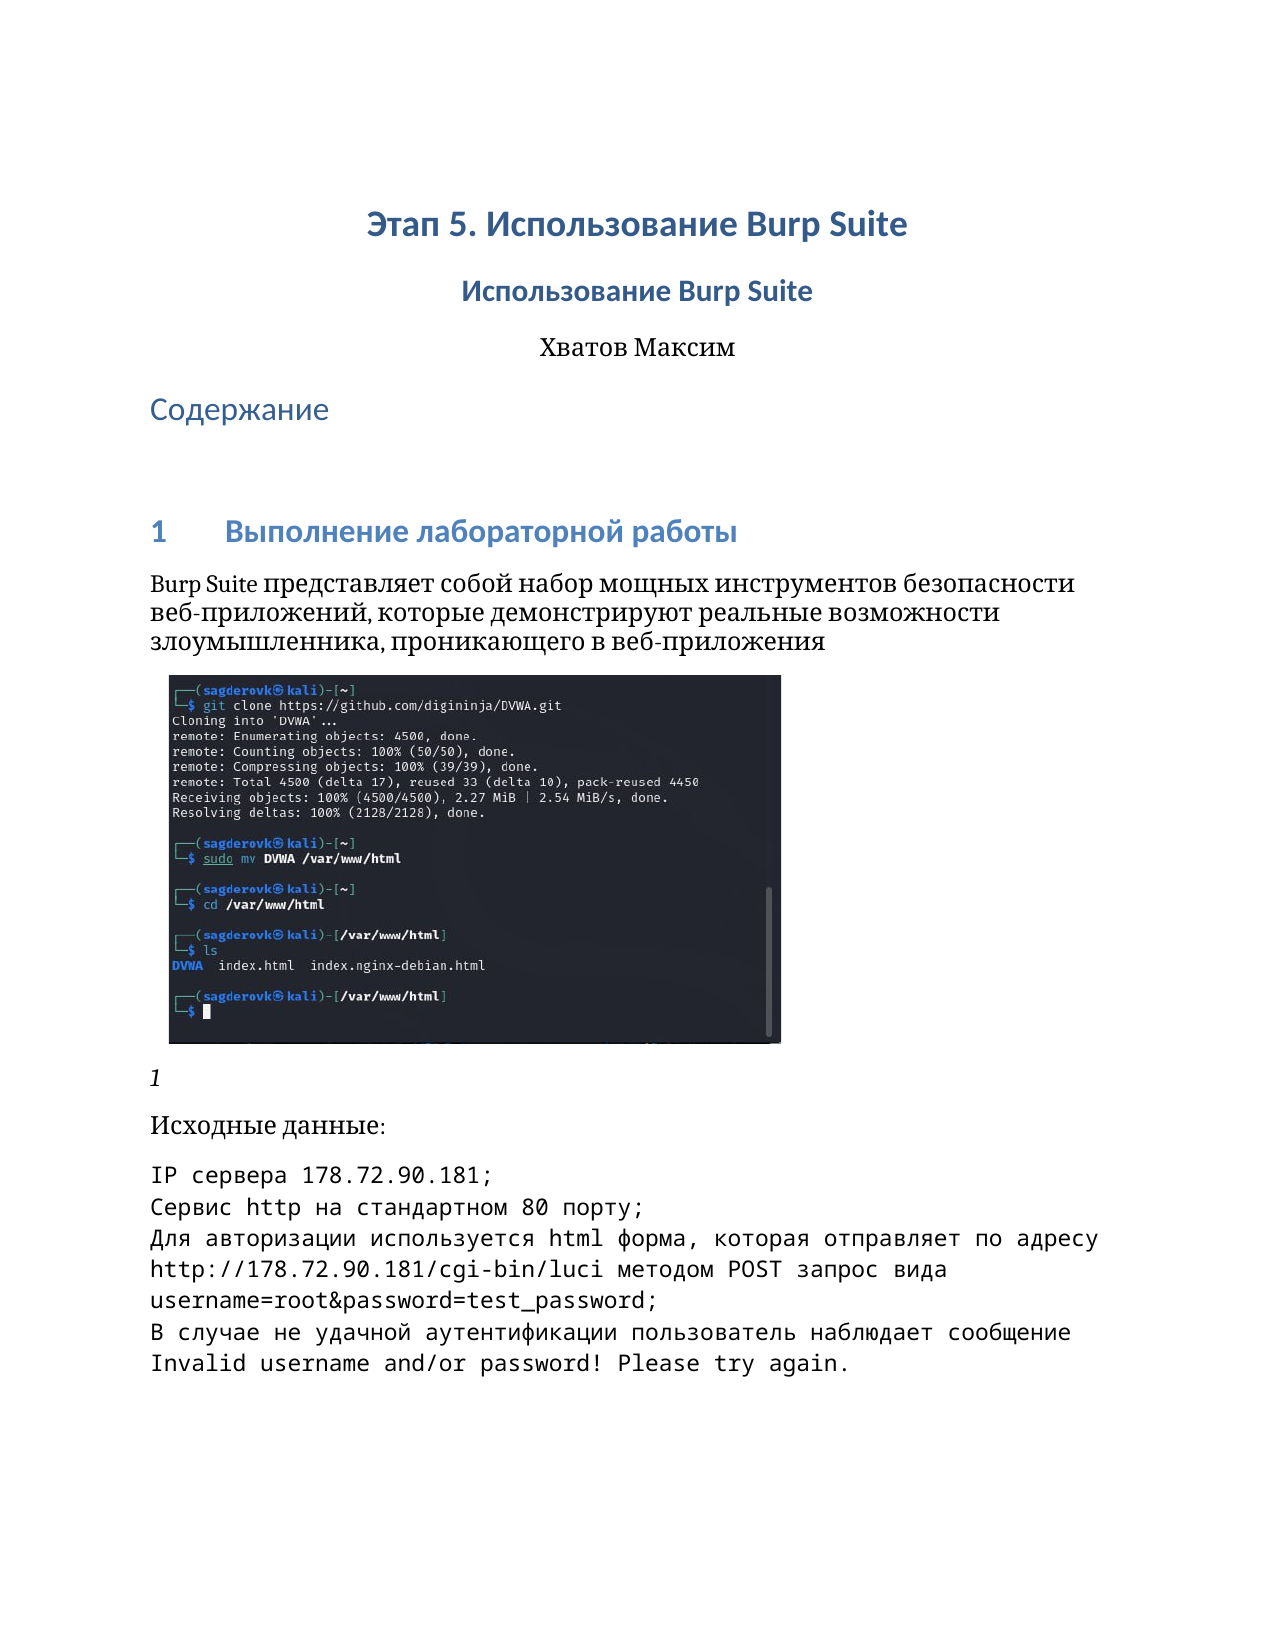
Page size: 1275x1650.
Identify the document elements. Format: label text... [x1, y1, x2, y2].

text 1 [150, 1064, 1125, 1093]
text Исходные данные: [150, 1112, 1125, 1141]
text Burp Suite представляет собой набор мощных инструментов безопасности веб-приложений, которые демонстрируют реальные возможности злоумышленника, проникающего в веб-приложения [150, 570, 1125, 656]
text Хватов Максим [150, 334, 1125, 363]
subtitle Использование Burp Suite [150, 271, 1125, 309]
picture [168, 675, 782, 1044]
title Этап 5. Использование Burp Suite [150, 200, 1125, 246]
text IP сервера 178.72.90.181; Сервис http на стандартном 80 порту; Для авторизации используется html форма, которая отправляет по адресу http://178.72.90.181/cgi-bin/luci методом POST запрос вида username=root&password=test_password; В случае не удачной аутентификации пользователь наблюдает сообщение Invalid username and/or password! Please try again. [150, 1159, 1125, 1378]
subtitle 1 Выполнение лабораторной работы [150, 510, 1125, 551]
